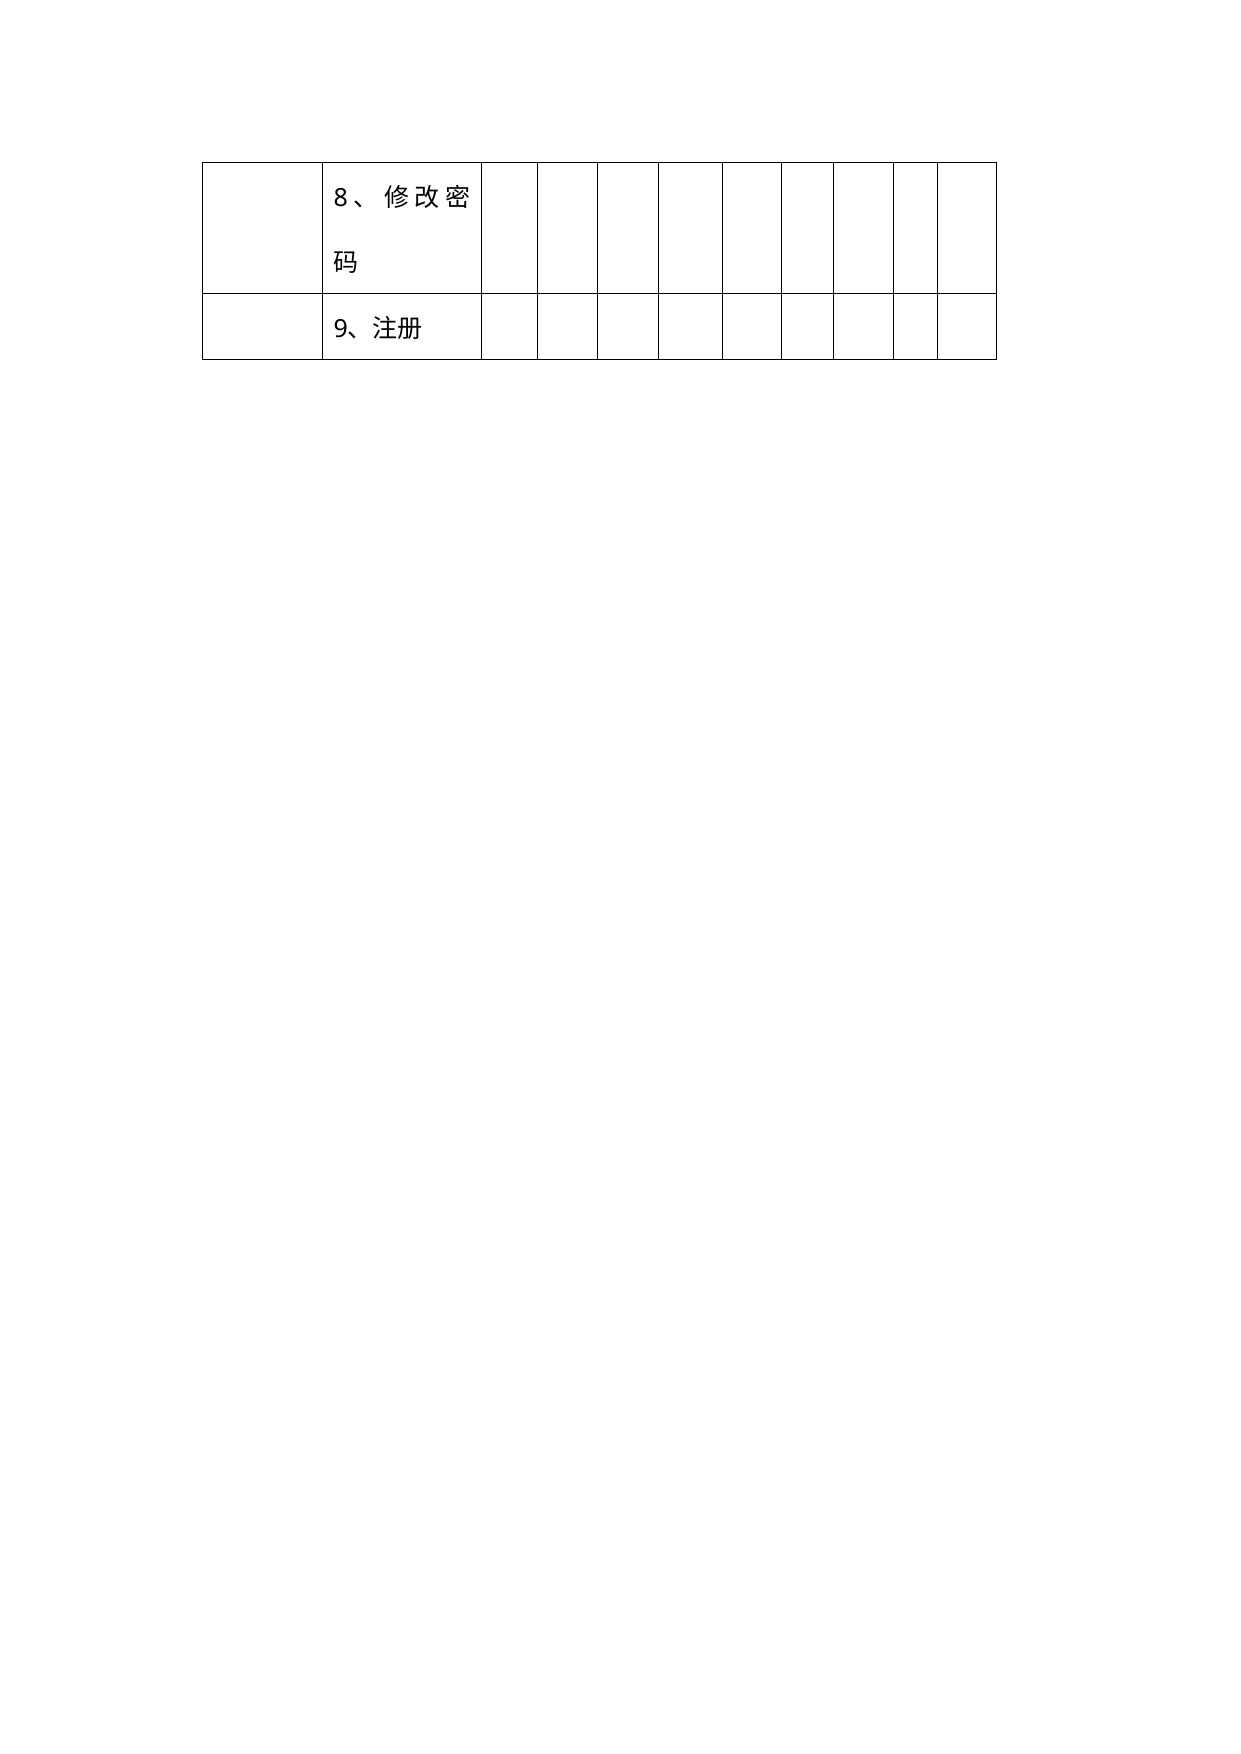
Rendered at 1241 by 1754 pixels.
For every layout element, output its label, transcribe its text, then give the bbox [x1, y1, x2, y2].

table_cell 9、注册 [323, 294, 481, 359]
table_cell [782, 294, 833, 359]
table_cell [538, 294, 597, 359]
table_cell [938, 294, 996, 359]
table_cell [538, 163, 597, 293]
table_cell [834, 163, 893, 293]
table_cell [782, 163, 833, 293]
table_cell [482, 163, 537, 293]
table_cell [723, 294, 781, 359]
table_cell 8、修改密码 [323, 163, 481, 293]
table_cell [659, 294, 722, 359]
table_cell [598, 163, 658, 293]
table_cell [203, 163, 322, 293]
table_cell [894, 294, 937, 359]
table_cell [659, 163, 722, 293]
table_cell [723, 163, 781, 293]
table_cell [894, 163, 937, 293]
table_cell [834, 294, 893, 359]
table_cell [938, 163, 996, 293]
table_cell [482, 294, 537, 359]
table_cell [203, 294, 322, 359]
table_cell [598, 294, 658, 359]
